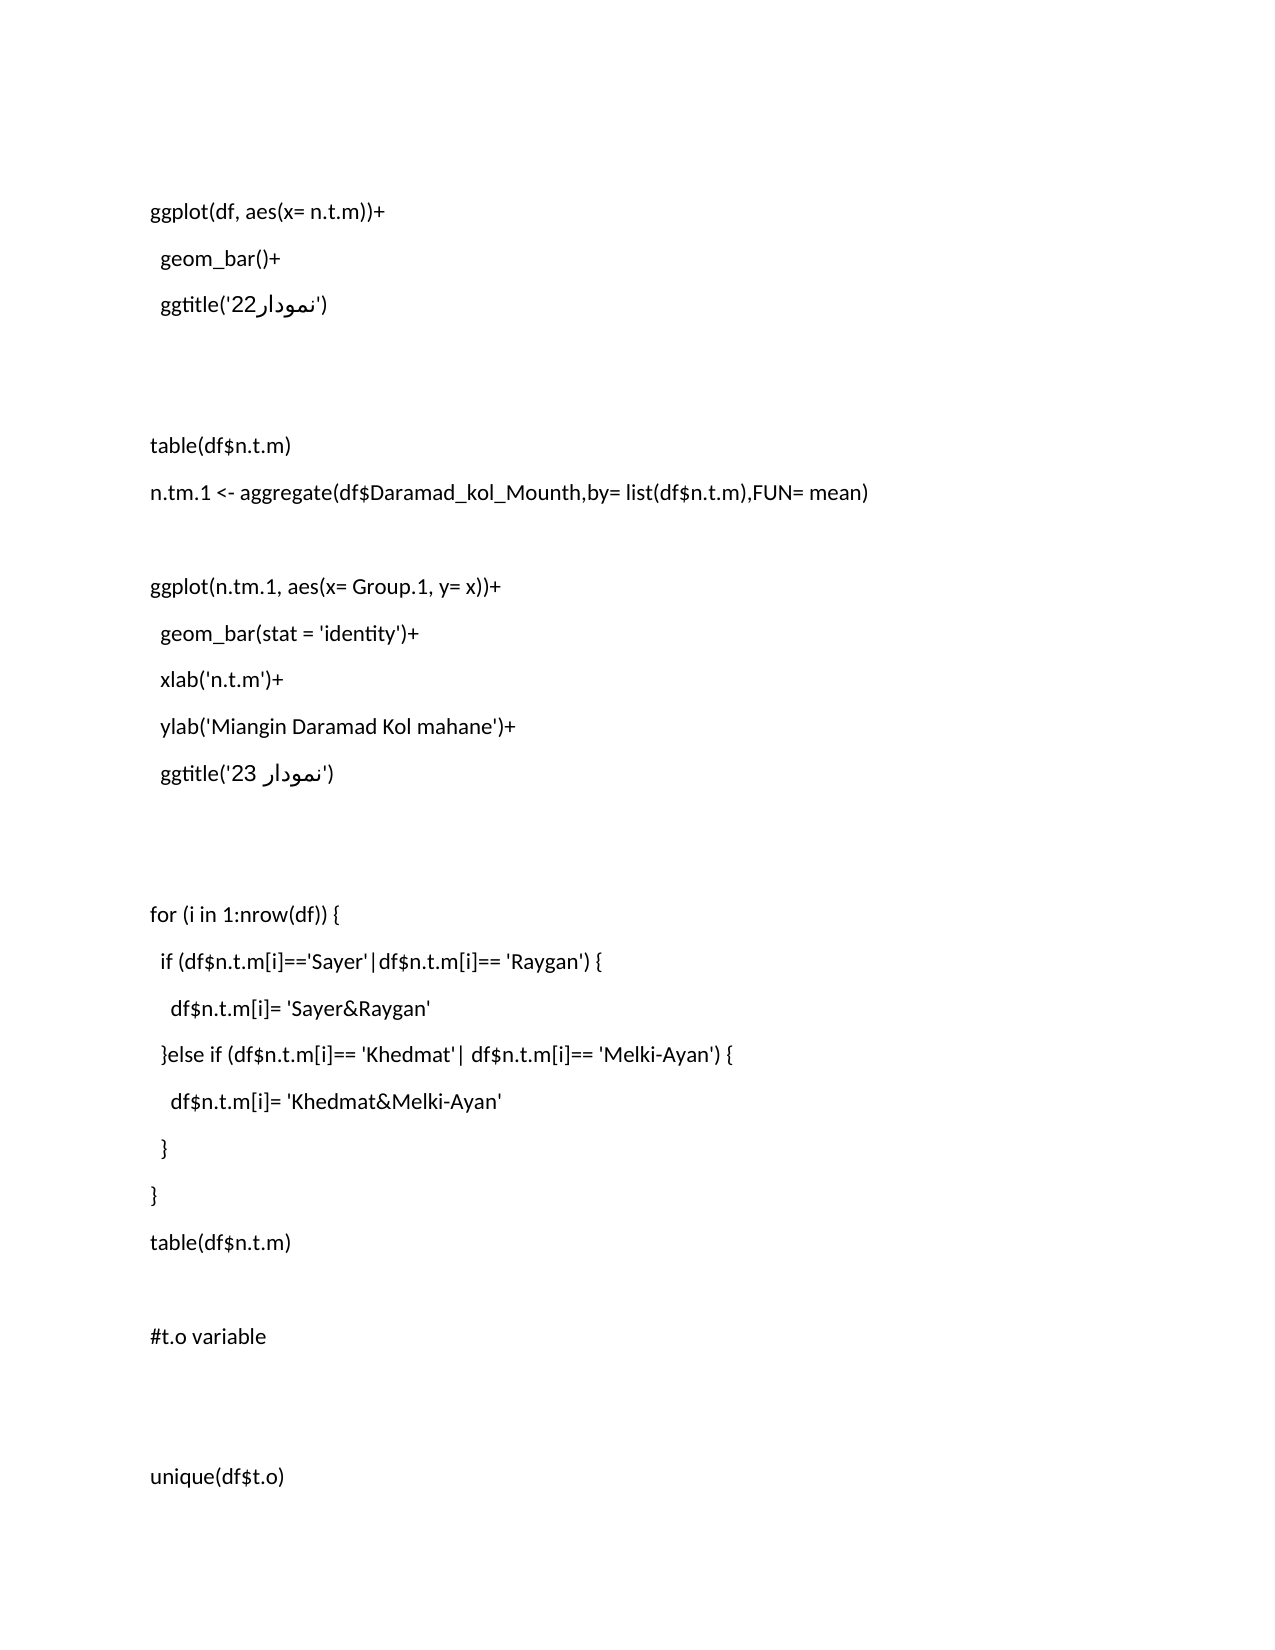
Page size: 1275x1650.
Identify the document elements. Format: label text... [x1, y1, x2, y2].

text table(df$n.t.m) [150, 431, 1125, 459]
text for (i in 1:nrow(df)) { [150, 900, 1125, 928]
text } [150, 1134, 1125, 1162]
text if (df$n.t.m[i]=='Sayer'|df$n.t.m[i]== 'Raygan') { [150, 947, 1125, 975]
text geom_bar(stat = 'identity')+ [150, 619, 1125, 647]
text ylab('Miangin Daramad Kol mahane')+ [150, 712, 1125, 741]
text ggplot(n.tm.1, aes(x= Group.1, y= x))+ [150, 572, 1125, 600]
text } [150, 1181, 1125, 1209]
text ggtitle('نمودار 23') [150, 759, 1125, 787]
text unique(df$t.o) [150, 1462, 1125, 1491]
text }else if (df$n.t.m[i]== 'Khedmat'| df$n.t.m[i]== 'Melki-Ayan') { [150, 1041, 1125, 1069]
text ggplot(df, aes(x= n.t.m))+ [150, 197, 1125, 225]
text df$n.t.m[i]= 'Sayer&Raygan' [150, 994, 1125, 1022]
text n.tm.1 <- aggregate(df$Daramad_kol_Mounth,by= list(df$n.t.m),FUN= mean) [150, 478, 1125, 506]
text table(df$n.t.m) [150, 1228, 1125, 1256]
text xlab('n.t.m')+ [150, 666, 1125, 694]
text df$n.t.m[i]= 'Khedmat&Melki-Ayan' [150, 1087, 1125, 1116]
text ggtitle('نمودار22') [150, 291, 1125, 319]
text geom_bar()+ [150, 244, 1125, 272]
text #t.o variable [150, 1322, 1125, 1350]
